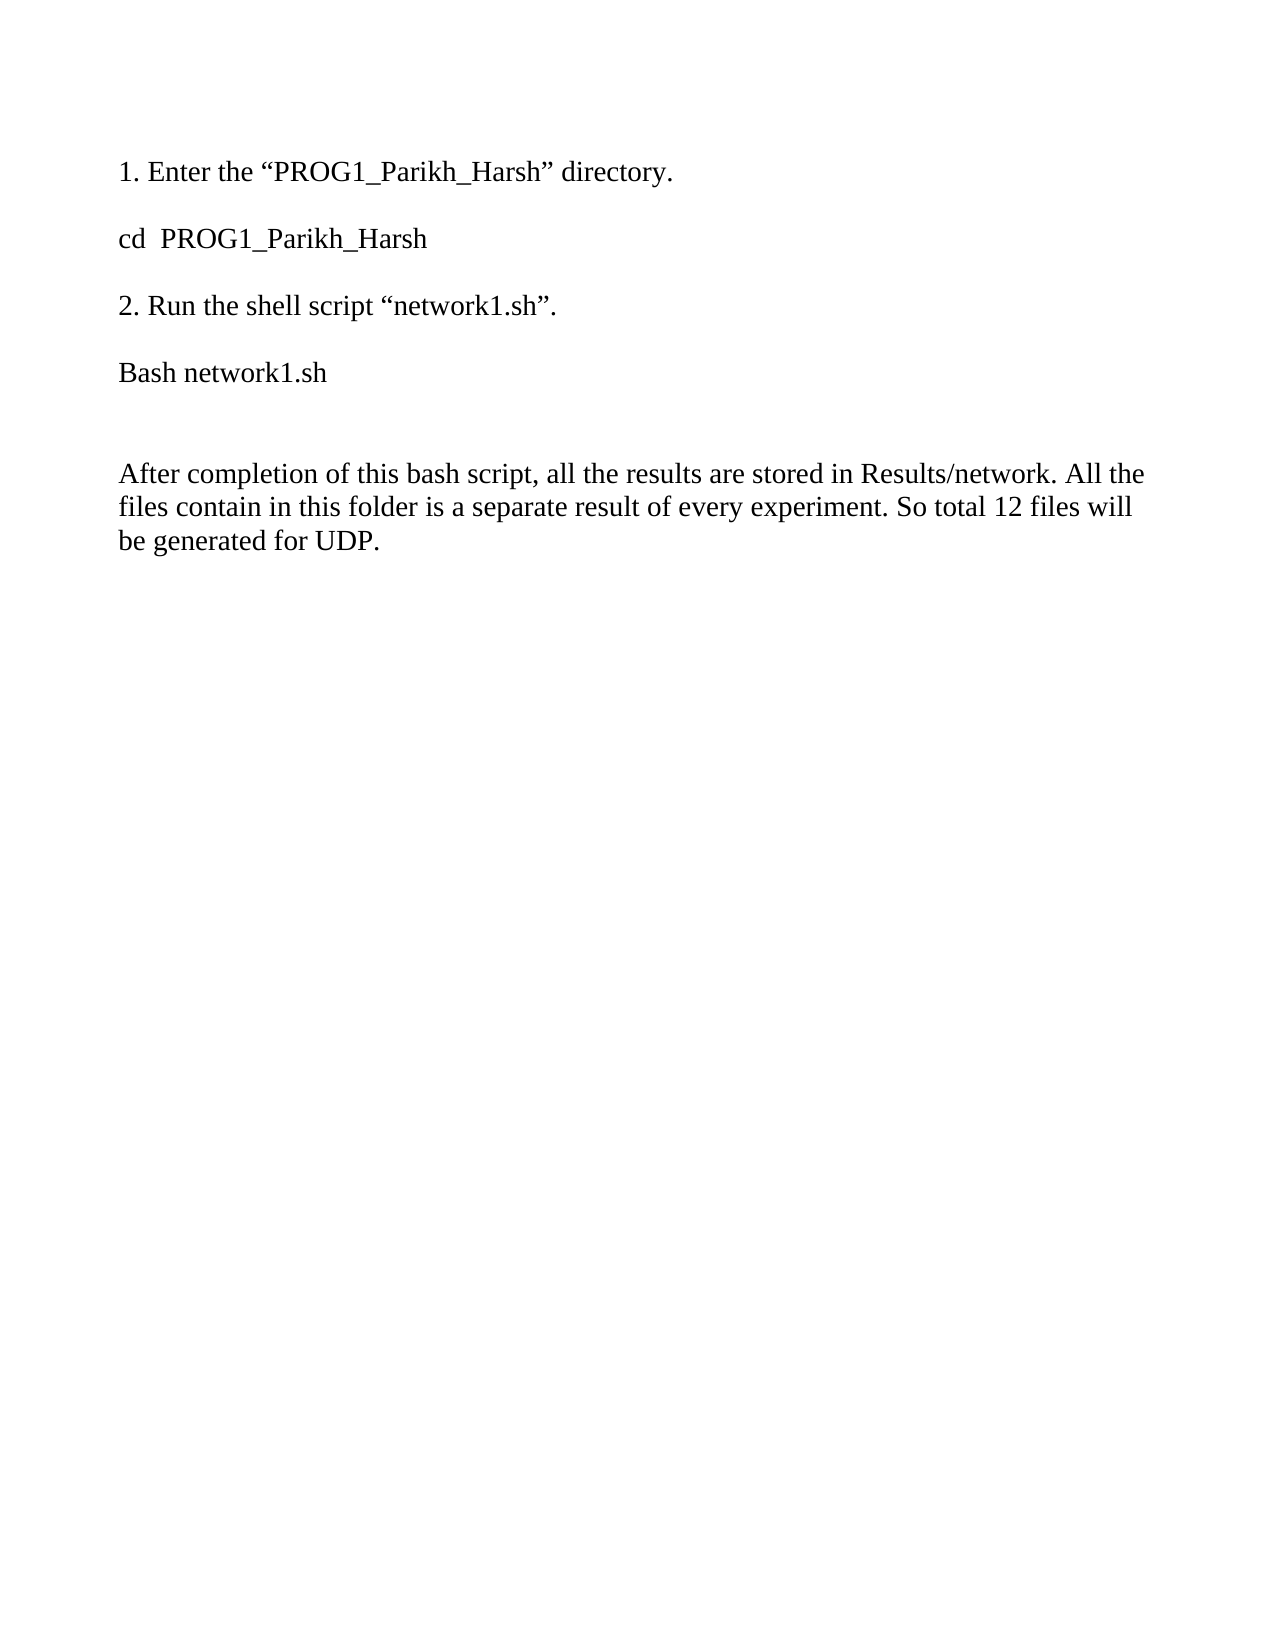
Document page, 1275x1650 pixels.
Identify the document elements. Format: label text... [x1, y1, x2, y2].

text After completion of this bash script, all the results are stored in Results/network. All the files contain in this folder is a separate result of every experiment. So total 12 files will be generated for UDP. [118, 456, 1157, 557]
text cd PROG1_Parikh_Harsh [118, 221, 1157, 255]
text 2. Run the shell script “network1.sh”. [118, 288, 1157, 322]
text 1. Enter the “PROG1_Parikh_Harsh” directory. [118, 154, 1157, 188]
text Bash network1.sh [118, 355, 1157, 389]
